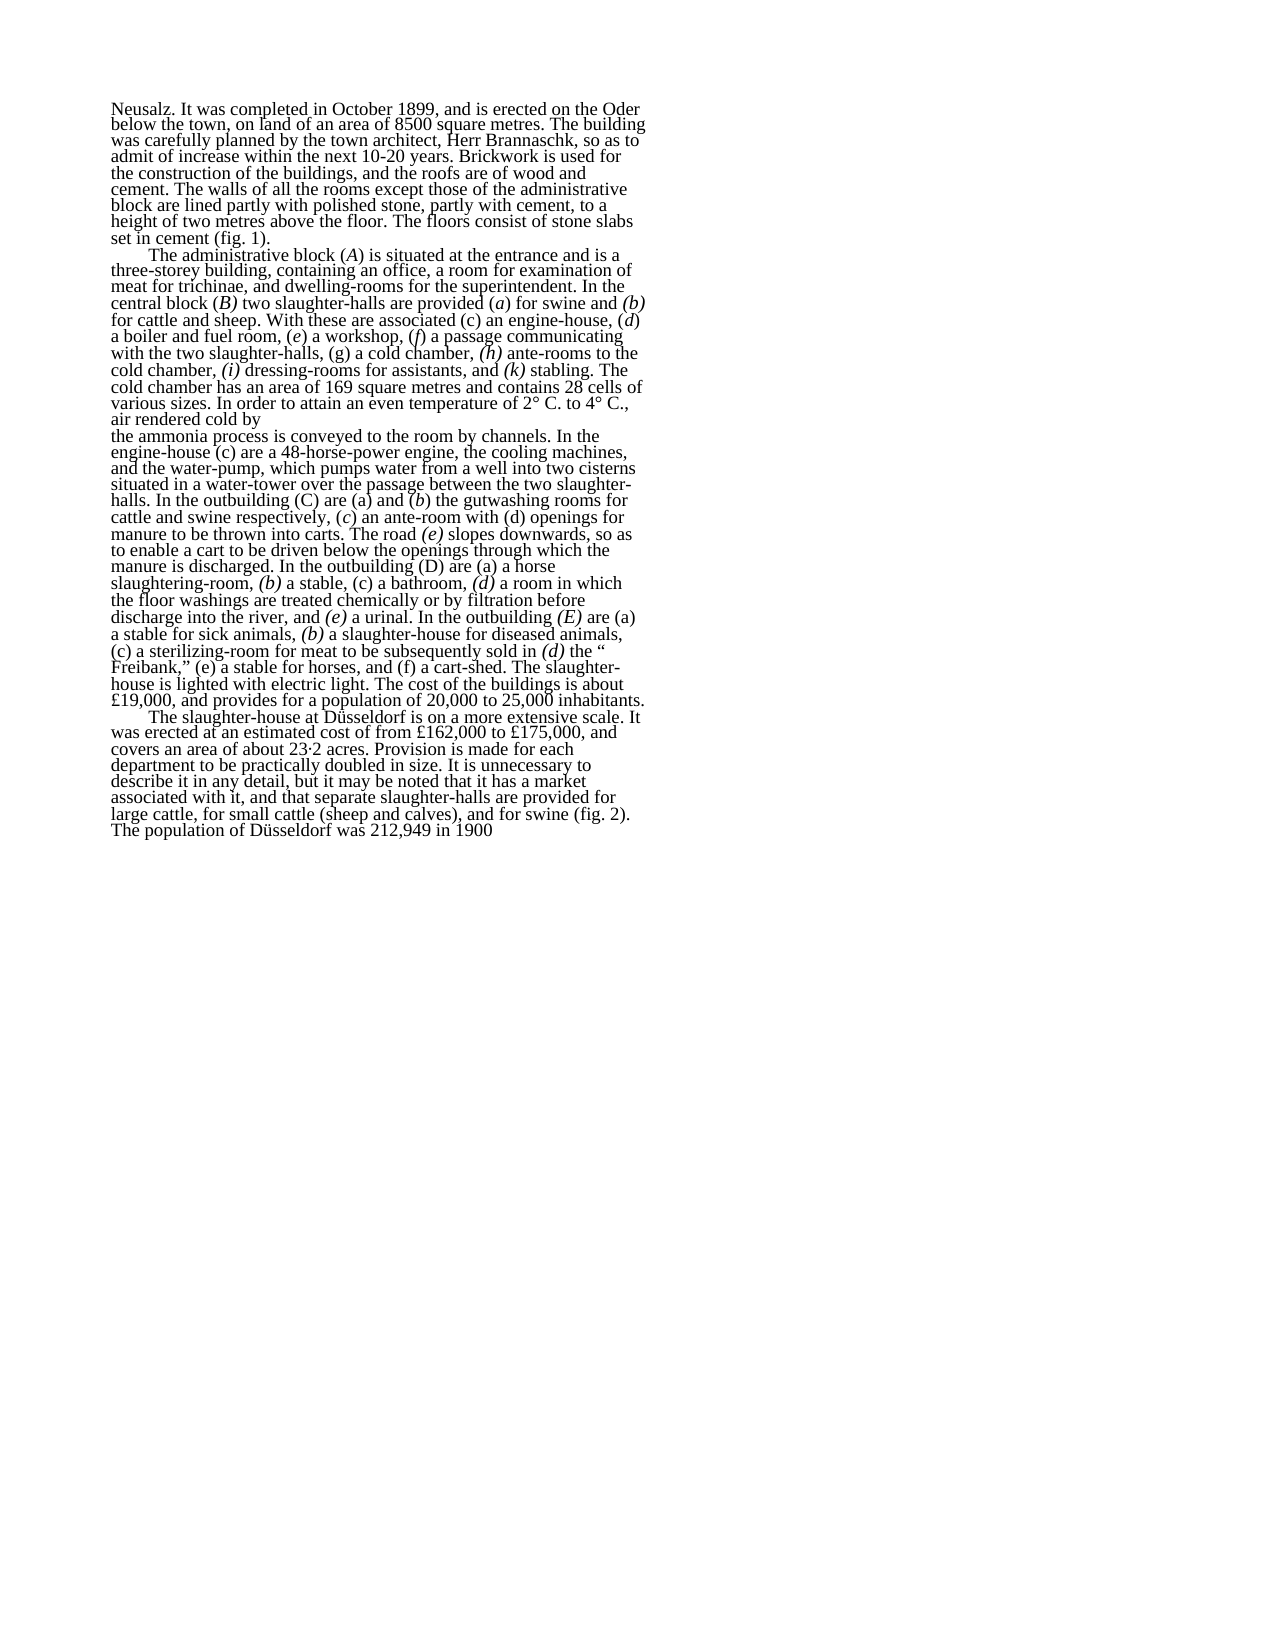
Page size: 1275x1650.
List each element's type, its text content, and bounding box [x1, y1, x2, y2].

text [111, 102, 648, 248]
text the ammonia process is conveyed to the room by channels. In the engine-house (c) are a 48-horse-power engine, the cooling machines, and the water-pump, which pumps water from a well into two cisterns situated in a water-tower over the passage between the two slaughter-halls. In the outbuilding (C) are (a) and (b) the gutwashing rooms for cattle and swine respectively, (c) an ante-room with (d) openings for manure to be thrown into carts. The road (e) slopes downwards, so as to enable a cart to be driven below the openings through which the manure is discharged. In the outbuilding (D) are (a) a horse slaughtering-room, (b) a stable, (c) a bathroom, (d) a room in which the floor washings are treated chemically or by filtration before discharge into the river, and (e) a urinal. In the outbuilding (E) are (a) a stable for sick animals, (b) a slaughter-house for diseased animals, (c) a sterilizing-room for meat to be subsequently sold in (d) the “ Freibank,” (e) a stable for horses, and (f) a cart-shed. The slaughter-house is lighted with electric light. The cost of the buildings is about £19,000, and provides for a population of 20,000 to 25,000 inhabitants. [111, 430, 648, 711]
text The administrative block (A) is situated at the entrance and is a three-storey building, containing an office, a room for examination of meat for trichinae, and dwelling-rooms for the superintendent. In the central block (B) two slaughter-halls are provided (a) for swine and (b) for cattle and sheep. With these are associated (c) an engine-house, (d) a boiler and fuel room, (e) a workshop, (f) a passage communicating with the two slaughter-halls, (g) a cold chamber, (h) ante-rooms to the cold chamber, (i) dressing-rooms for assistants, and (k) stabling. The cold chamber has an area of 169 square metres and contains 28 cells of various sizes. In order to attain an even temperature of 2° C. to 4° C., air rendered cold by [111, 248, 648, 430]
text The slaughter-house at Düsseldorf is on a more extensive scale. It was erected at an estimated cost of from £162,000 to £175,000, and covers an area of about 23∙2 acres. Provision is made for each department to be practically doubled in size. It is unnecessary to describe it in any detail, but it may be noted that it has a market associated with it, and that separate slaughter-halls are provided for large cattle, for small cattle (sheep and calves), and for swine (fig. 2). The population of Düsseldorf was 212,949 in 1900 [111, 711, 648, 840]
